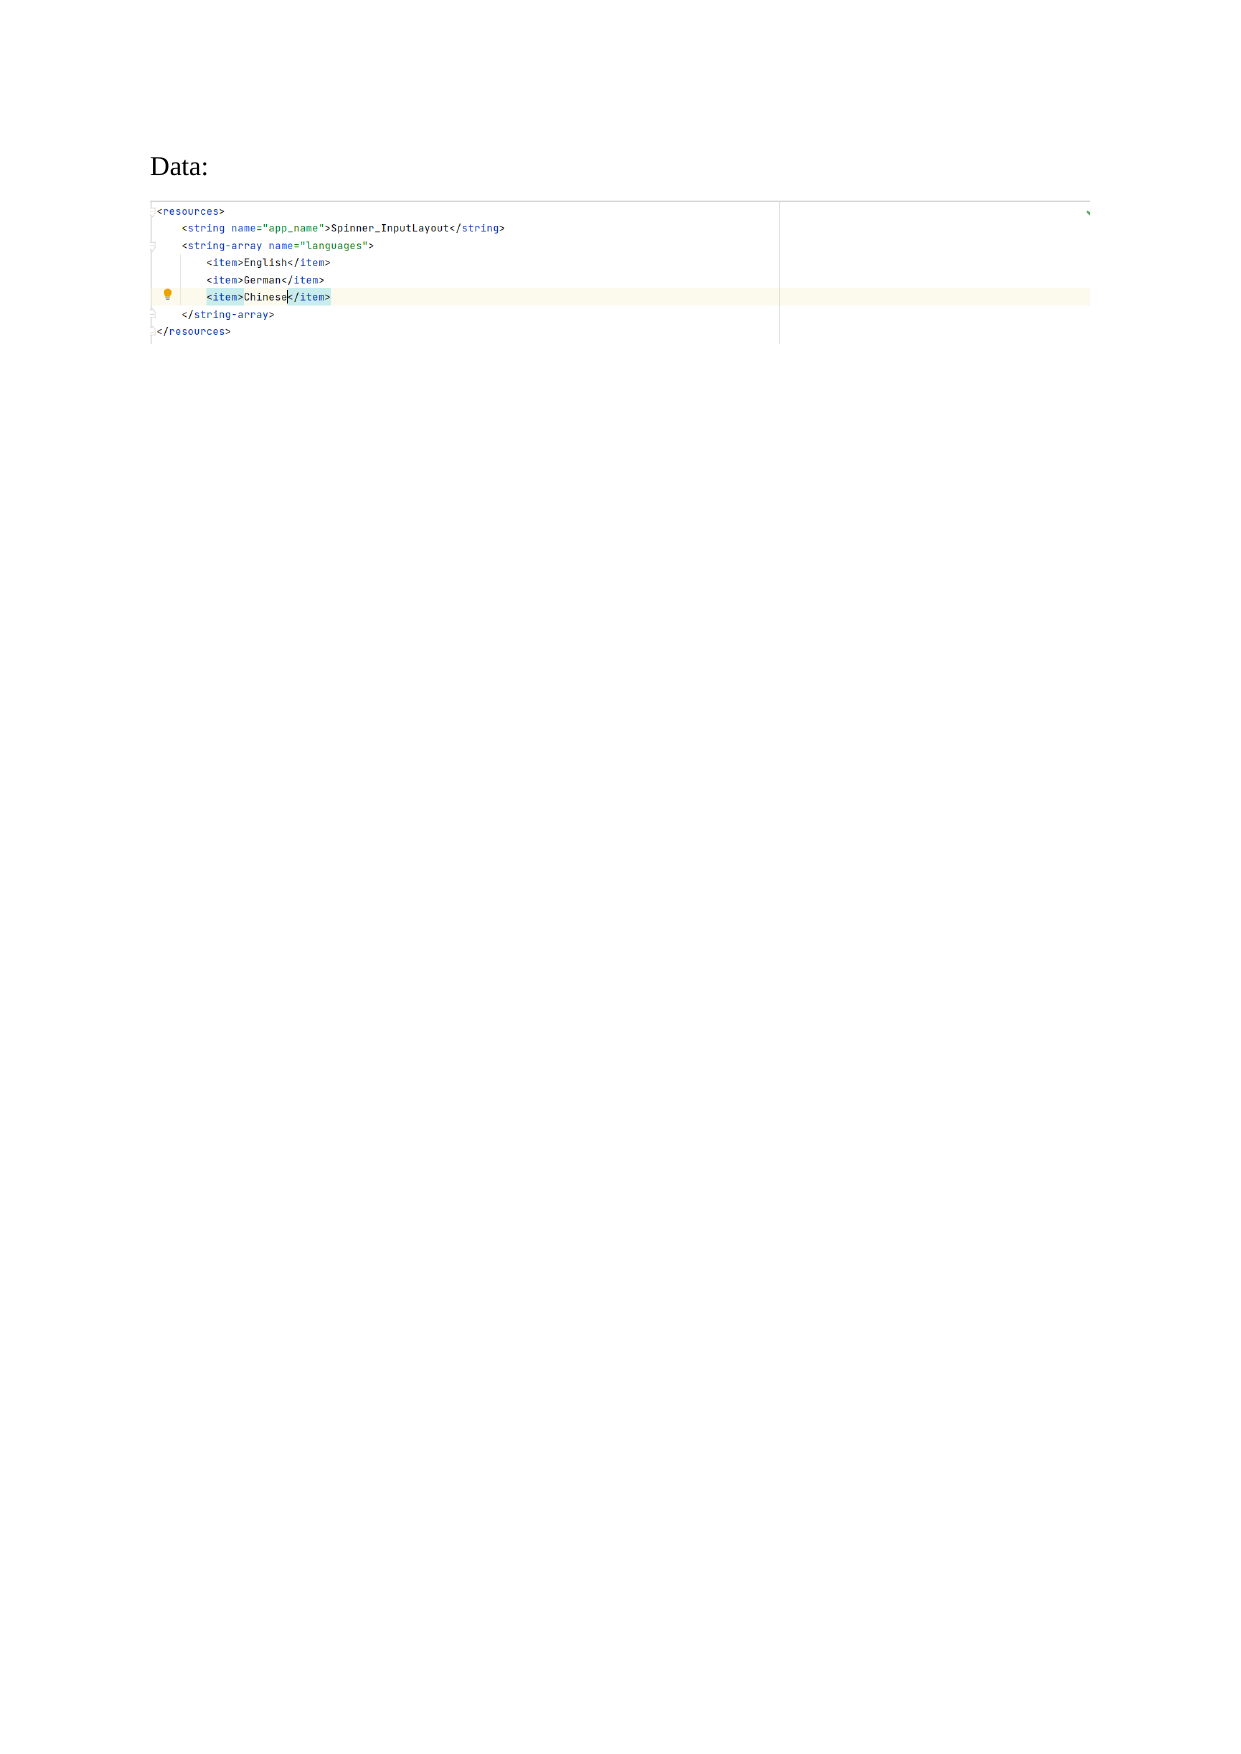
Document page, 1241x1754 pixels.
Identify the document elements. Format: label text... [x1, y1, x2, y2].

picture [150, 200, 1091, 344]
text Data: [150, 150, 1090, 181]
